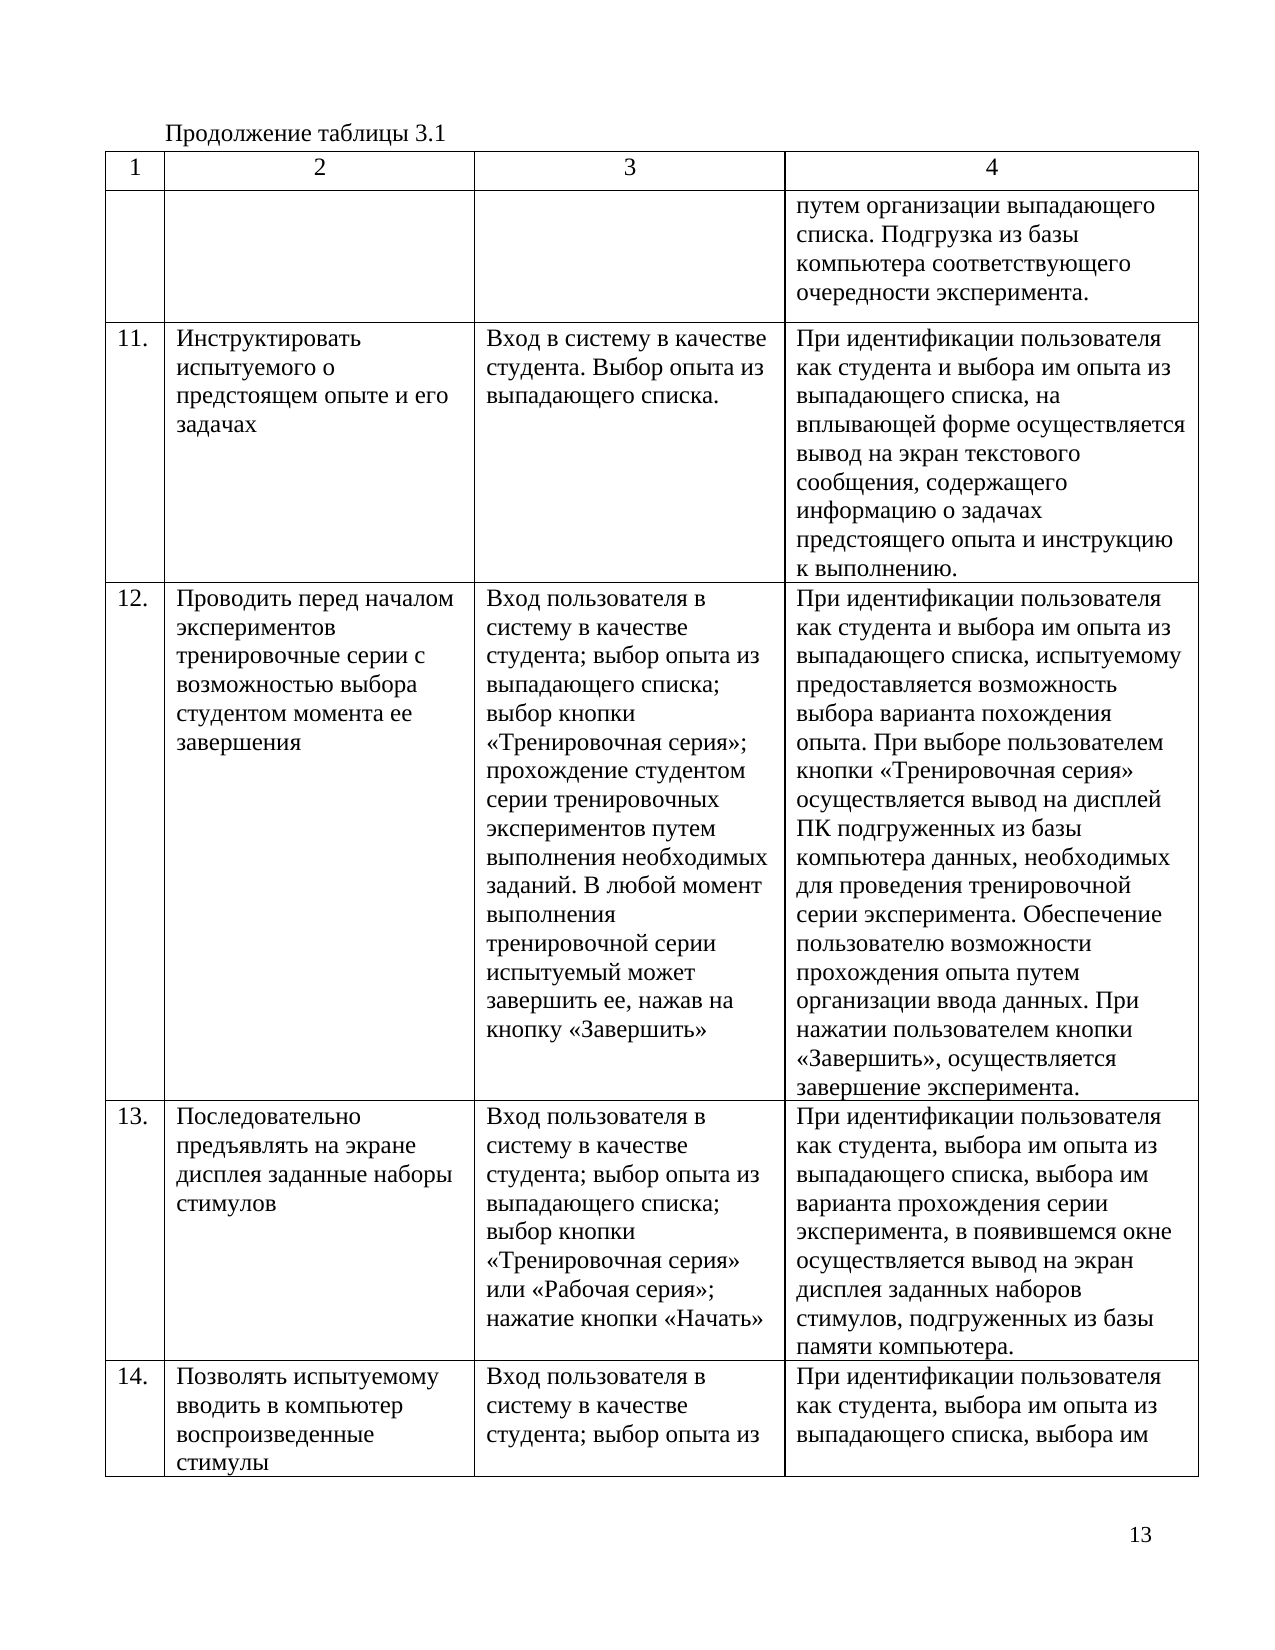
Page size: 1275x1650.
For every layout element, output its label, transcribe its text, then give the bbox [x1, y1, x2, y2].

table_cell [165, 191, 474, 322]
table_cell [475, 191, 784, 322]
table_cell путем организации выпадающего списка. Подгрузка из базы компьютера соответствующего очередности эксперимента. [786, 191, 1198, 322]
table_cell Позволять испытуемому вводить в компьютер воспроизведенные стимулы [165, 1361, 474, 1476]
table_cell 13. [106, 1101, 164, 1360]
table_cell При идентификации пользователя как студента и выбора им опыта из выпадающего списка, испытуемому предоставляется возможность выбора варианта похождения опыта. При выборе пользователем кнопки «Тренировочная серия» осуществляется вывод на дисплей ПК подгруженных из базы компьютера данных, необходимых для проведения тренировочной серии эксперимента. Обеспечение пользователю возможности прохождения опыта путем организации ввода данных. При нажатии пользователем кнопки «Завершить», осуществляется завершение эксперимента. [786, 583, 1198, 1100]
table_cell Вход в систему в качестве студента. Выбор опыта из выпадающего списка. [475, 323, 784, 582]
table_cell Вход пользователя в систему в качестве студента; выбор опыта из выпадающего списка; выбор кнопки «Тренировочная серия» или «Рабочая серия»; нажатие кнопки «Начать» [475, 1101, 784, 1360]
table_cell Проводить перед началом экспериментов тренировочные серии с возможностью выбора студентом момента ее завершения [165, 583, 474, 1100]
table_cell [106, 191, 164, 322]
table_cell Вход пользователя в систему в качестве студента; выбор опыта из выпадающего списка; выбор кнопки «Тренировочная серия»; прохождение студентом серии тренировочных экспериментов путем выполнения необходимых заданий. В любой момент выполнения тренировочной серии испытуемый может завершить ее, нажав на кнопку «Завершить» [475, 583, 784, 1100]
table_cell Последовательно предъявлять на экране дисплея заданные наборы стимулов [165, 1101, 474, 1360]
table_header 2 [165, 152, 474, 189]
table_cell 14. [106, 1361, 164, 1476]
table_cell При идентификации пользователя как студента, выбора им опыта из выпадающего списка, выбора им [786, 1361, 1198, 1476]
table_cell 11. [106, 323, 164, 582]
table_cell Вход пользователя в систему в качестве студента; выбор опыта из [475, 1361, 784, 1476]
table_cell Инструктировать испытуемого о предстоящем опыте и его задачах [165, 323, 474, 582]
table_header 1 [106, 152, 164, 189]
table_cell При идентификации пользователя как студента, выбора им опыта из выпадающего списка, выбора им варианта прохождения серии эксперимента, в появившемся окне осуществляется вывод на экран дисплея заданных наборов стимулов, подгруженных из базы памяти компьютера. [786, 1101, 1198, 1360]
table_cell При идентификации пользователя как студента и выбора им опыта из выпадающего списка, на вплывающей форме осуществляется вывод на экран текстового сообщения, содержащего информацию о задачах предстоящего опыта и инструкцию к выполнению. [786, 323, 1198, 582]
table_header 4 [786, 152, 1198, 189]
table_cell 12. [106, 583, 164, 1100]
text Продолжение таблицы 3.1 [150, 118, 1152, 147]
table_header 3 [475, 152, 784, 189]
